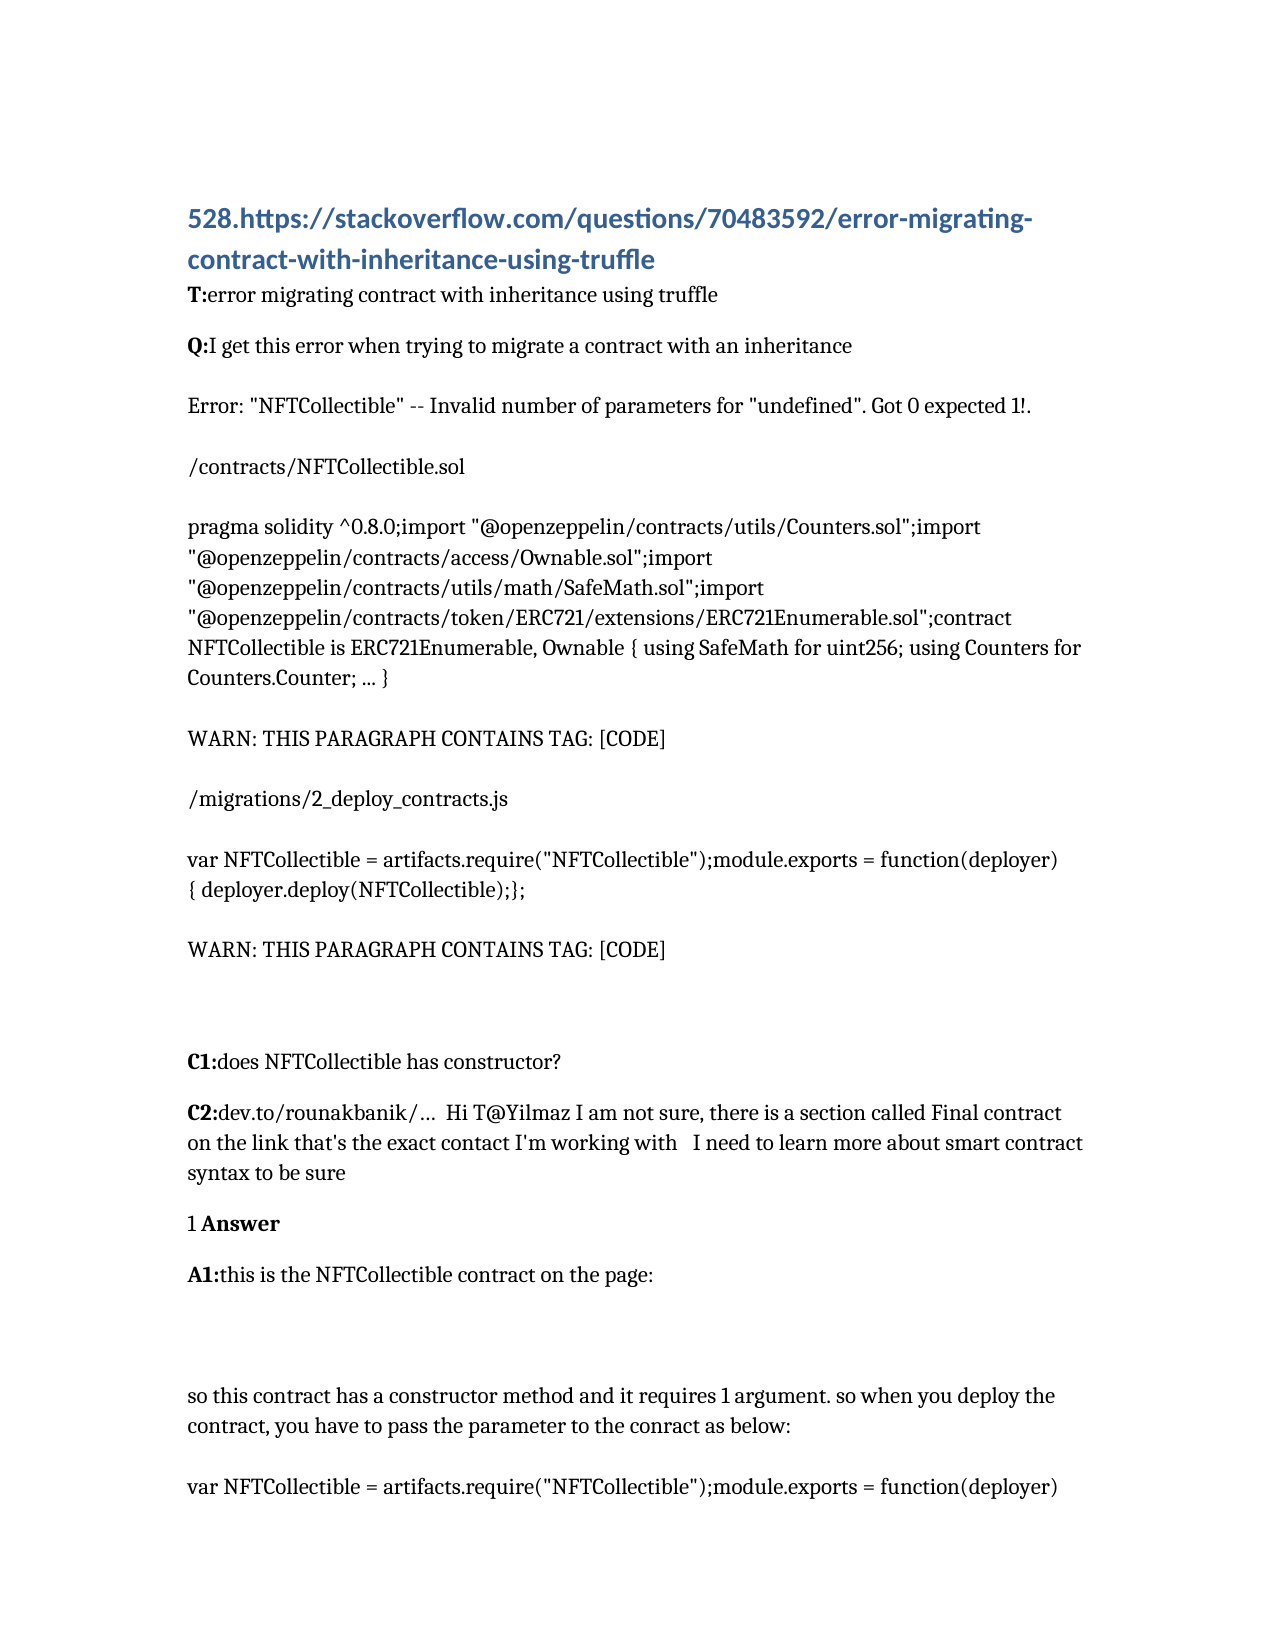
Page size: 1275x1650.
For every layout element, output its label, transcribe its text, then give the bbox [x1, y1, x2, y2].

text C1:does NFTCollectible has constructor? [187, 1048, 1087, 1075]
text Q:I get this error when trying to migrate a contract with an inheritance Error: "NFTCollectible" -- Invalid number of parameters for "undefined". Got 0 expected 1!. /contracts/NFTCollectible.sol pragma solidity ^0.8.0;import "@openzeppelin/contracts/utils/Counters.sol";import "@openzeppelin/contracts/access/Ownable.sol";import "@openzeppelin/contracts/utils/math/SafeMath.sol";import "@openzeppelin/contracts/token/ERC721/extensions/ERC721Enumerable.sol";contract NFTCollectible is ERC721Enumerable, Ownable { using SafeMath for uint256; using Counters for Counters.Counter; ... } WARN: THIS PARAGRAPH CONTAINS TAG: [CODE] /migrations/2_deploy_contracts.js var NFTCollectible = artifacts.require("NFTCollectible");module.exports = function(deployer) { deployer.deploy(NFTCollectible);}; WARN: THIS PARAGRAPH CONTAINS TAG: [CODE] [187, 333, 1087, 1024]
text 1 Answer [187, 1211, 1087, 1237]
text C2:dev.to/rounakbanik/… Hi T@Yilmaz I am not sure, there is a section called Final contract on the link that's the exact contact I'm working with I need to learn more about smart contract syntax to be sure [187, 1099, 1087, 1186]
text T:error migrating contract with inheritance using truffle [187, 282, 1087, 308]
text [187, 1262, 1087, 1500]
subtitle 528.https://stackoverflow.com/questions/70483592/error-migrating-contract-with-inheritance-using-truffle [187, 200, 1087, 277]
